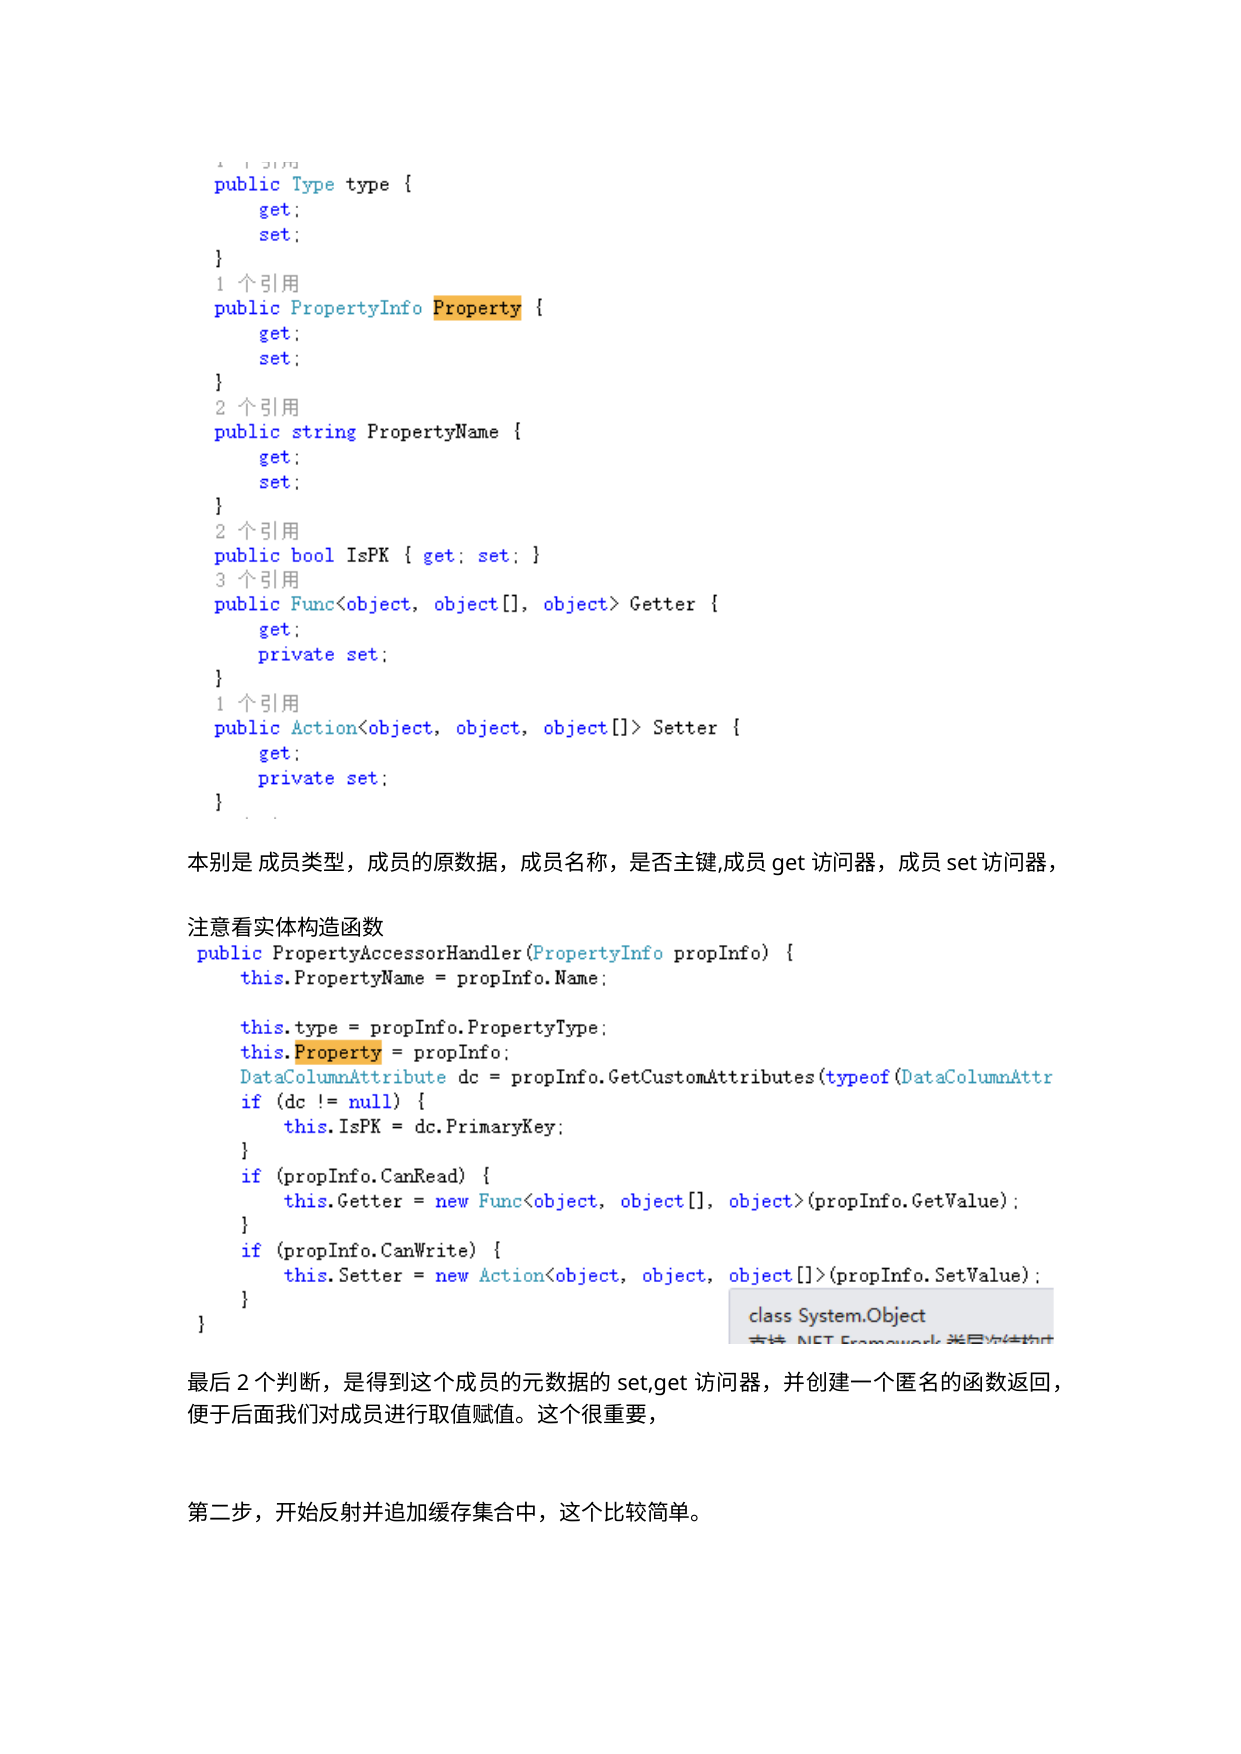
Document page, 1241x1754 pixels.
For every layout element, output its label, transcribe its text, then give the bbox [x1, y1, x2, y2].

picture [187, 942, 1054, 1344]
text 第二步，开始反射并追加缓存集合中，这个比较简单。 [187, 1494, 1053, 1527]
picture [187, 162, 764, 819]
text 注意看实体构造函数 [187, 909, 1053, 942]
text 最后2个判断，是得到这个成员的元数据的set,get 访问器，并创建一个匿名的函数返回，便于后面我们对成员进行取值赋值。这个很重要， [187, 1364, 1053, 1429]
text 本别是 成员类型，成员的原数据，成员名称，是否主键,成员get 访问器，成员set访问器， [187, 844, 1053, 877]
